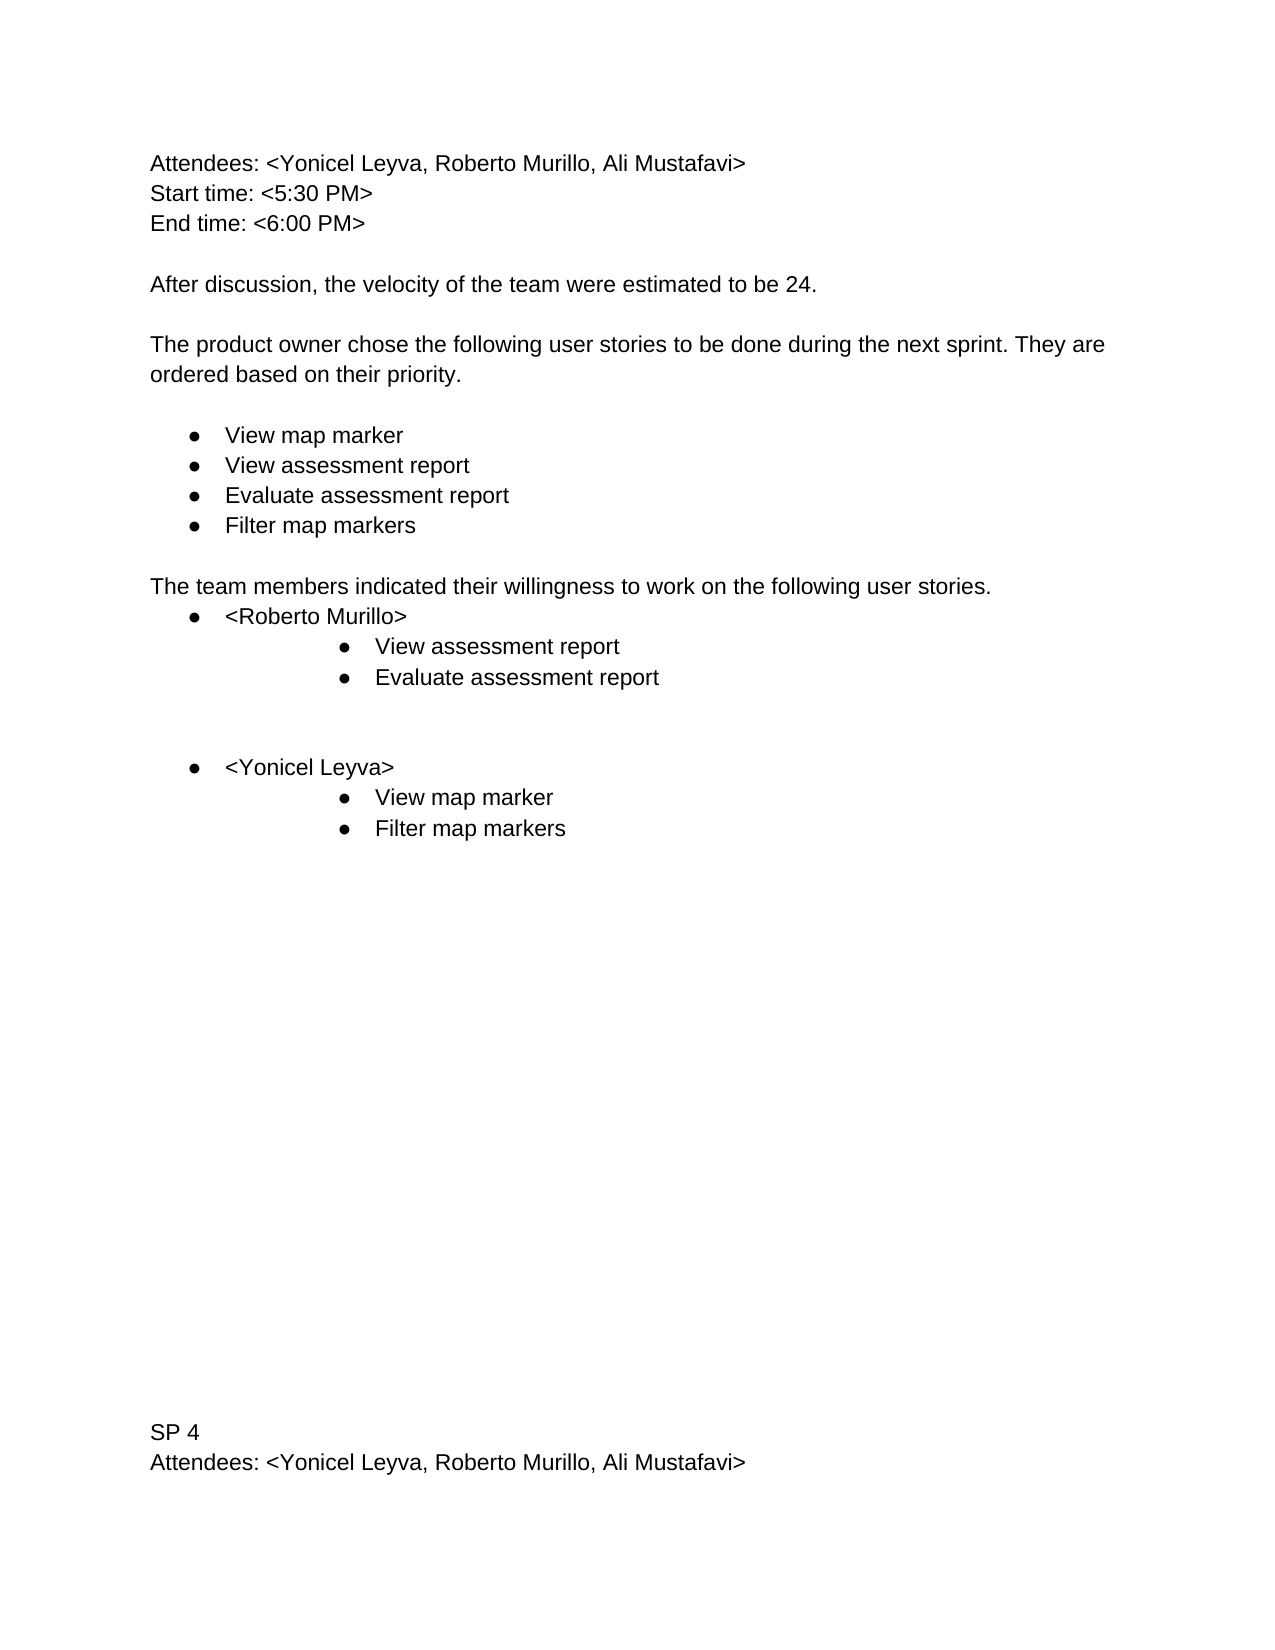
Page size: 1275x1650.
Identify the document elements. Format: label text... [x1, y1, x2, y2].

text Attendees: <Yonicel Leyva, Roberto Murillo, Ali Mustafavi> [150, 150, 1125, 176]
list <Roberto Murillo> [187, 603, 1125, 629]
text SP 4 [150, 1419, 1125, 1445]
list <Yonicel Leyva> [187, 754, 1125, 781]
list View map marker [187, 422, 1125, 448]
list Evaluate assessment report [225, 663, 1125, 690]
list Filter map markers [187, 512, 1125, 539]
text Start time: <5:30 PM> [150, 180, 1125, 207]
list Filter map markers [225, 814, 1125, 841]
list View assessment report [187, 452, 1125, 478]
list Evaluate assessment report [187, 482, 1125, 509]
text After discussion, the velocity of the team were estimated to be 24. [150, 271, 1125, 297]
text Attendees: <Yonicel Leyva, Roberto Murillo, Ali Mustafavi> [150, 1449, 1125, 1475]
list View assessment report [225, 633, 1125, 660]
list View map marker [225, 784, 1125, 811]
text The product owner chose the following user stories to be done during the next sprint. They are ordered based on their priority. [150, 331, 1125, 388]
text The team members indicated their willingness to work on the following user stories. [150, 573, 1125, 599]
text End time: <6:00 PM> [150, 210, 1125, 237]
